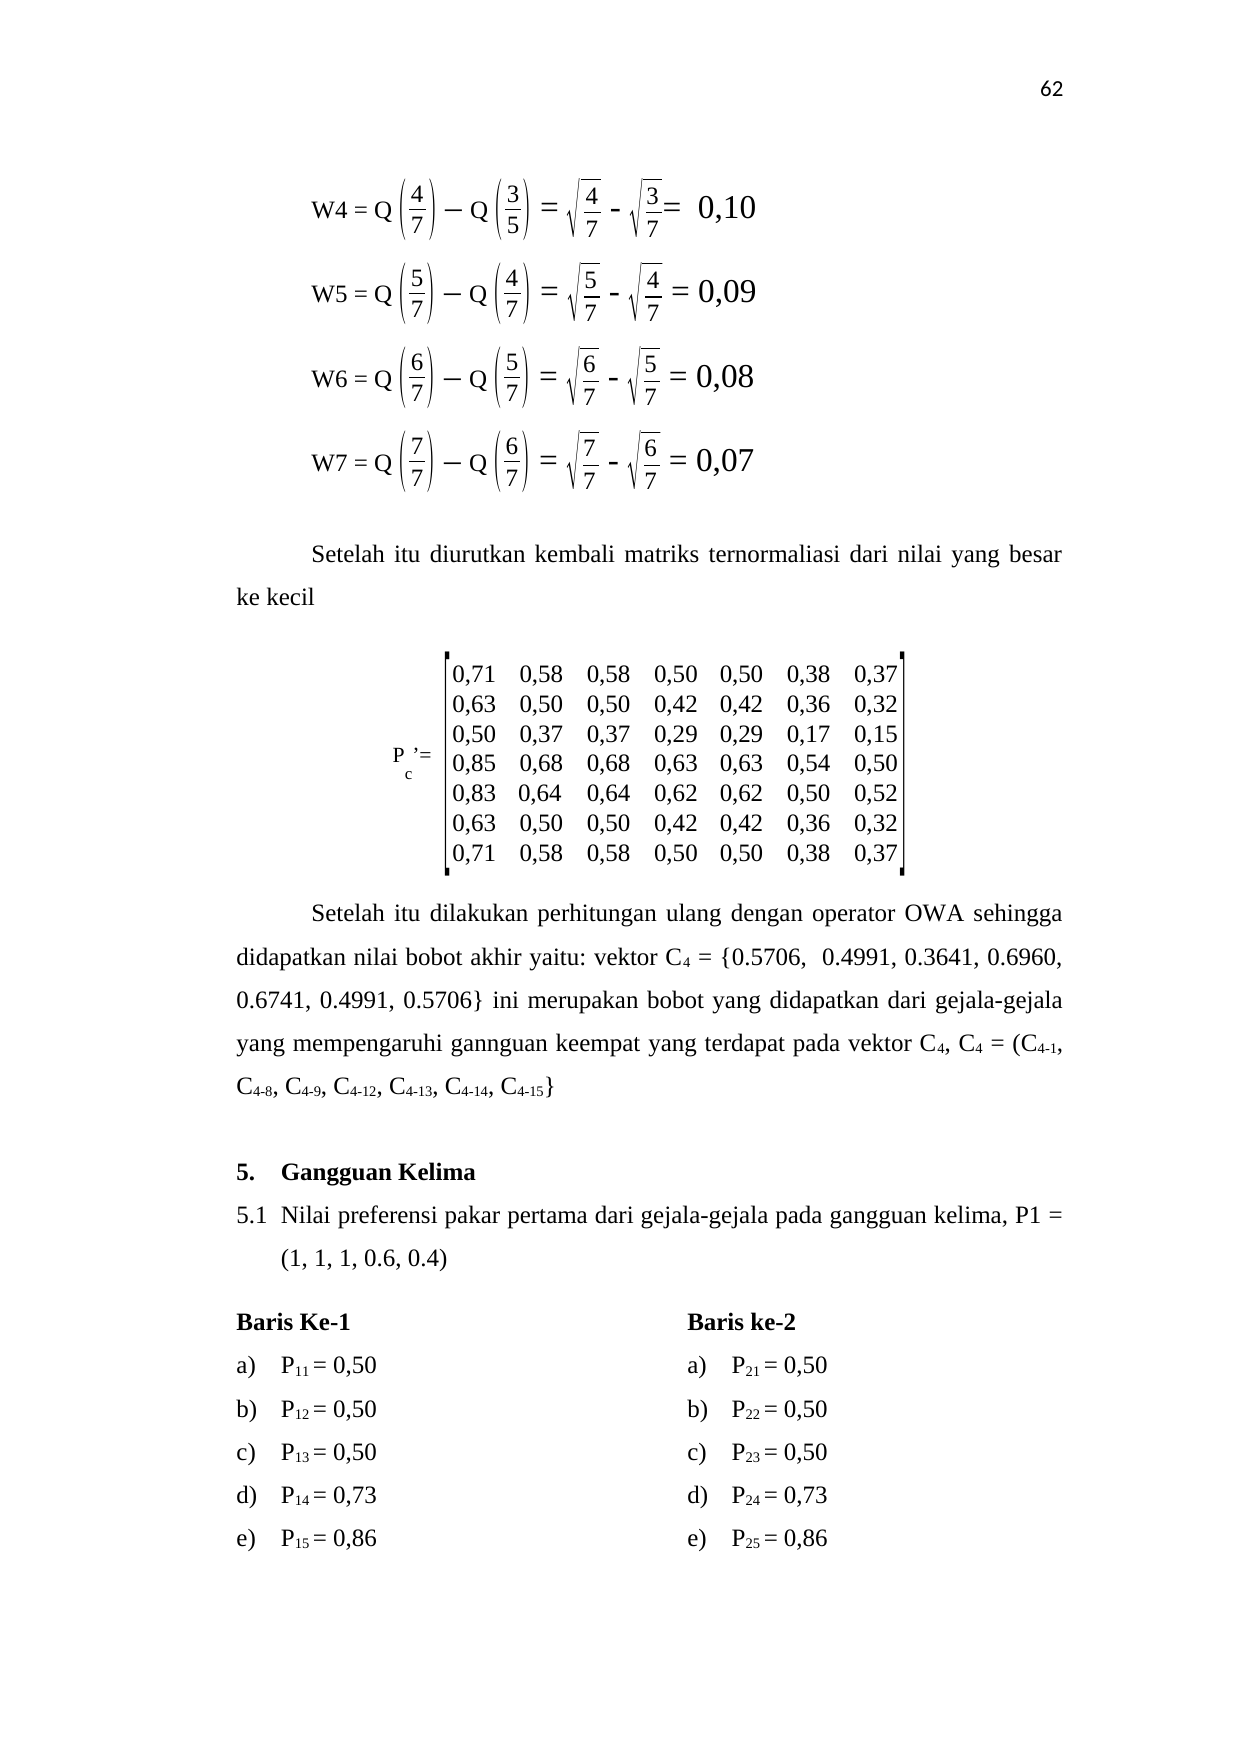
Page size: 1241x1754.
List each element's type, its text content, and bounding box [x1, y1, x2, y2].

list P25 = 0,86 [687, 1523, 1063, 1552]
list P11 = 0,50 [236, 1351, 612, 1379]
list P15 = 0,86 [236, 1523, 612, 1552]
list Gangguan Kelima [236, 1157, 1063, 1186]
text Setelah itu dilakukan perhitungan ulang dengan operator OWA sehingga didapatkan nilai bobot akhir yaitu: vektor C4 = {0.5706, 0.4991, 0.3641, 0.6960, 0.6741, 0.4991, 0.5706} ini merupakan bobot yang didapatkan dari gejala-gejala yang mempengaruhi gannguan keempat yang terdapat pada vektor C4, C4 = (C4-1, C4-8, C4-9, C4-12, C4-13, C4-14, C4-15} [236, 898, 1063, 1100]
text Baris Ke-1 [236, 1307, 612, 1336]
list Nilai preferensi pakar pertama dari gejala-gejala pada gangguan kelima, P1 = (1, 1, 1, 0.6, 0.4) [236, 1200, 1063, 1272]
list P22 = 0,50 [687, 1394, 1063, 1422]
list P21 = 0,50 [687, 1351, 1063, 1379]
list P23 = 0,50 [687, 1437, 1063, 1466]
text W5 = Q – Q = - = 0,09 [236, 261, 1063, 326]
text Pc’= [236, 650, 1063, 877]
text W6 = Q – Q = - = 0,08 [236, 346, 1063, 411]
list P13 = 0,50 [236, 1437, 612, 1466]
list P24 = 0,73 [687, 1480, 1063, 1509]
text W7 = Q – Q = - = 0,07 [236, 430, 1063, 495]
text W4 = Q – Q = - = 0,10 [236, 177, 1063, 242]
list P12 = 0,50 [236, 1394, 612, 1422]
list P14 = 0,73 [236, 1480, 612, 1509]
